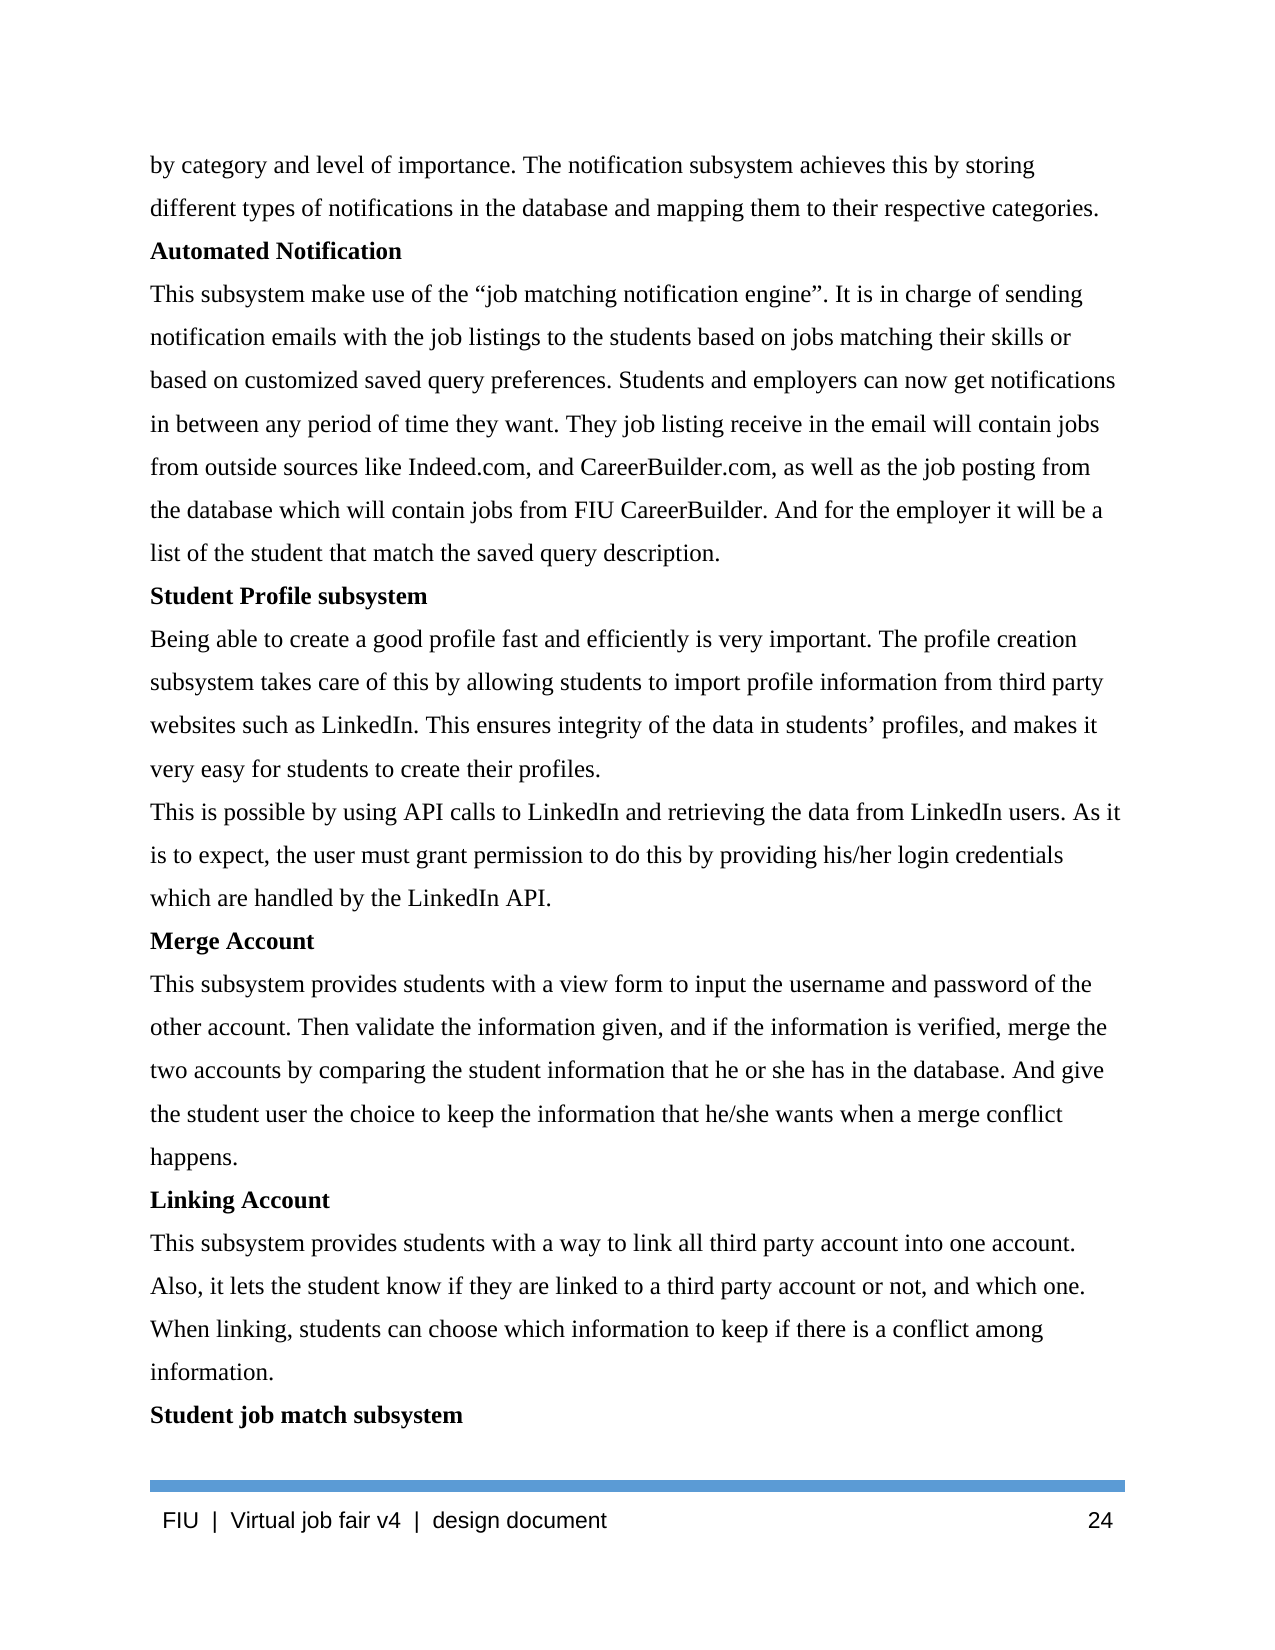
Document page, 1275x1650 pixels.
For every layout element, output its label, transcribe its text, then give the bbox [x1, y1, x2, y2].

text Automated Notification [150, 236, 1125, 265]
text This subsystem make use of the “job matching notification engine”. It is in charge of sending notification emails with the job listings to the students based on jobs matching their skills or based on customized saved query preferences. Students and employers can now get notifications in between any period of time they want. They job listing receive in the email will contain jobs from outside sources like Indeed.com, and CareerBuilder.com, as well as the job posting from the database which will contain jobs from FIU CareerBuilder. And for the employer it will be a list of the student that match the saved query description. [150, 279, 1125, 567]
text Student Profile subsystem [150, 581, 1125, 610]
text Linking Account [150, 1185, 1125, 1214]
text Merge Account [150, 926, 1125, 955]
text Being able to create a good profile fast and efficiently is very important. The profile creation subsystem takes care of this by allowing students to import profile information from third party websites such as LinkedIn. This ensures integrity of the data in students’ profiles, and makes it very easy for students to create their profiles. [150, 624, 1125, 782]
text This subsystem provides students with a view form to input the username and password of the other account. Then validate the information given, and if the information is verified, merge the two accounts by comparing the student information that he or she has in the database. And give the student user the choice to keep the information that he/she wants when a merge conflict happens. [150, 969, 1125, 1171]
text This is possible by using API calls to LinkedIn and retrieving the data from LinkedIn users. As it is to expect, the user must grant permission to do this by providing his/her login credentials which are handled by the LinkedIn API. [150, 797, 1125, 912]
text Student job match subsystem [150, 1401, 1125, 1429]
text This subsystem provides students with a way to link all third party account into one account. Also, it lets the student know if they are linked to a third party account or not, and which one. When linking, students can choose which information to keep if there is a conflict among information. [150, 1228, 1125, 1386]
